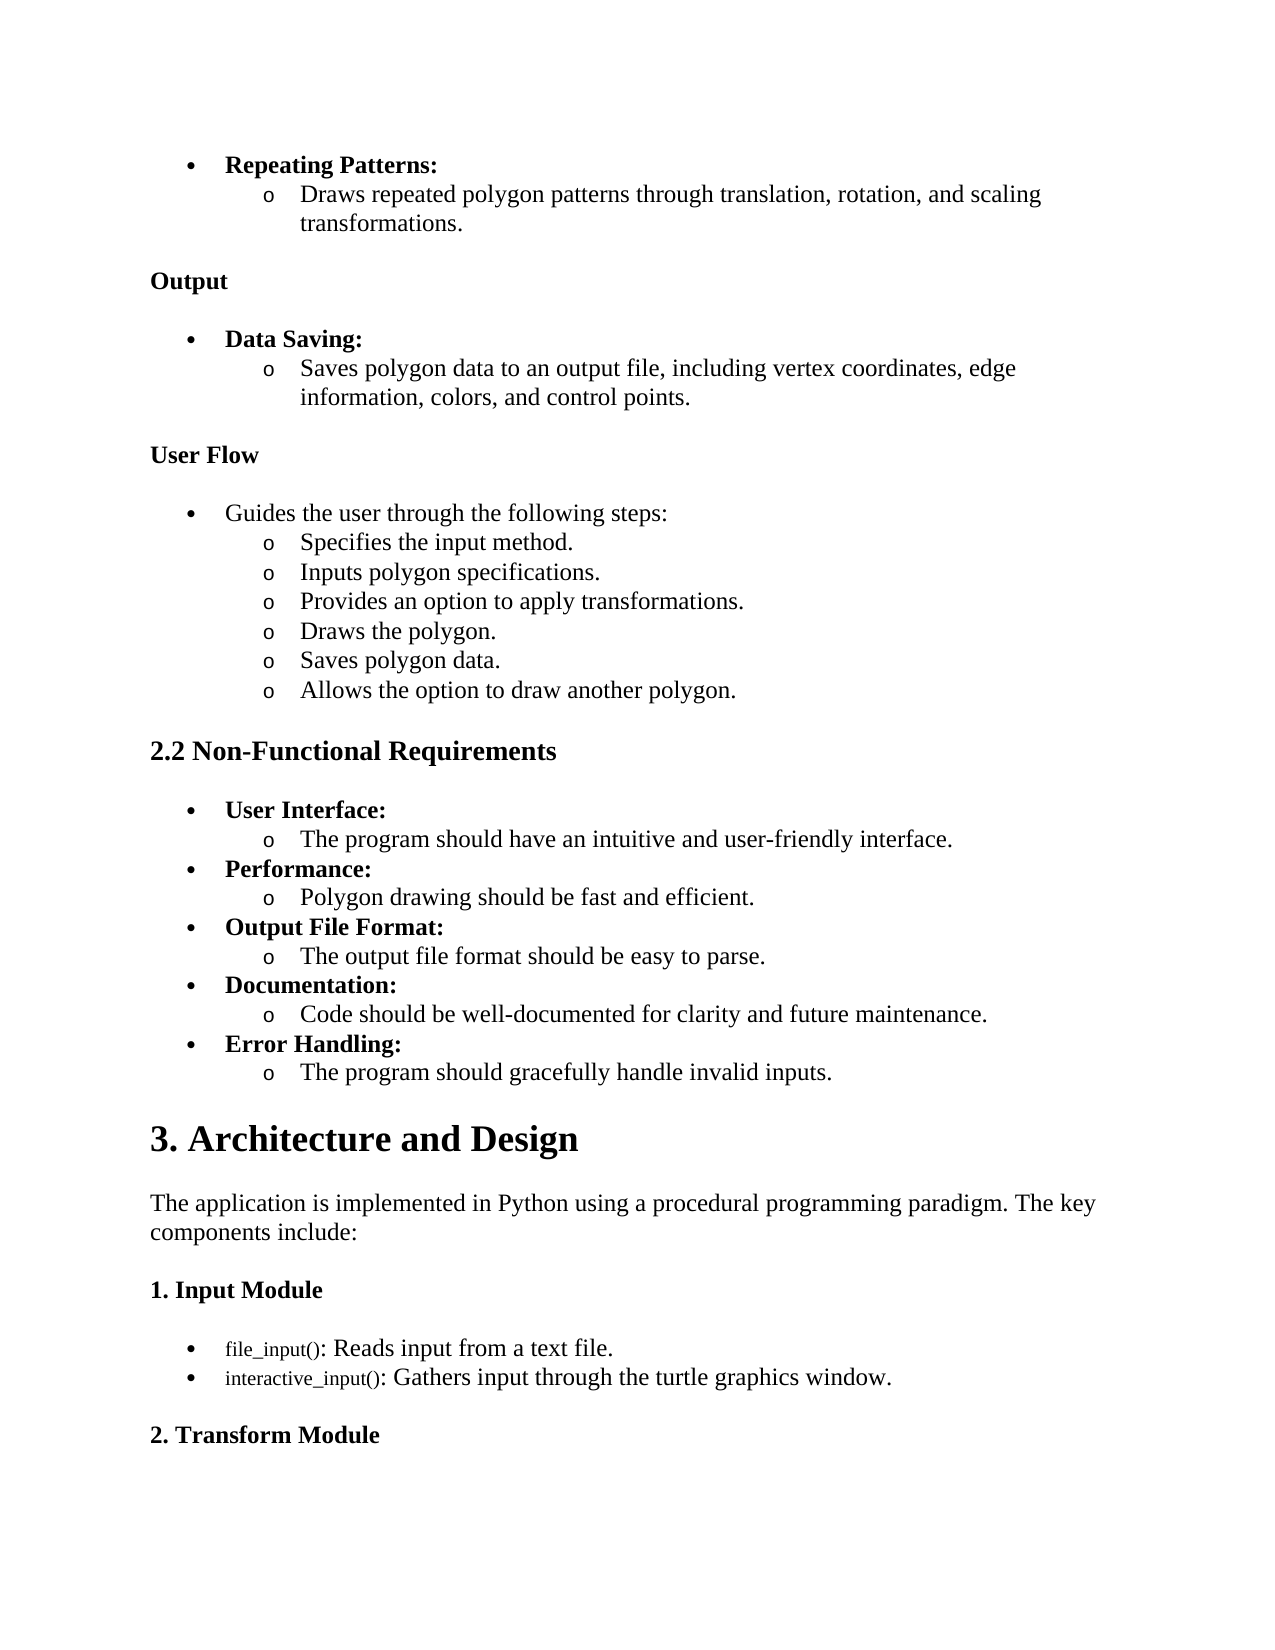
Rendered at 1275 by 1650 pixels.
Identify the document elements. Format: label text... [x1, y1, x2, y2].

list Saves polygon data to an output file, including vertex coordinates, edge information, colors, and control points. [262, 353, 1125, 411]
list Output File Format: [187, 912, 1125, 941]
text 2. Transform Module [150, 1420, 1125, 1448]
list The program should gracefully handle invalid inputs. [262, 1057, 1125, 1087]
list Allows the option to draw another polygon. [262, 675, 1125, 704]
text User Flow [150, 440, 1125, 469]
list Documentation: [187, 970, 1125, 999]
list Polygon drawing should be fast and efficient. [262, 882, 1125, 912]
list interactive_input(): Gathers input through the turtle graphics window. [187, 1362, 1125, 1391]
list Guides the user through the following steps: [187, 498, 1125, 527]
text 1. Input Module [150, 1275, 1125, 1304]
text 2.2 Non-Functional Requirements [150, 734, 1125, 766]
text The application is implemented in Python using a procedural programming paradigm. The key components include: [150, 1188, 1125, 1246]
list Performance: [187, 854, 1125, 882]
list Data Saving: [187, 324, 1125, 353]
list Specifies the input method. [262, 527, 1125, 557]
list Error Handling: [187, 1029, 1125, 1057]
list The output file format should be easy to parse. [262, 941, 1125, 970]
list Draws the polygon. [262, 616, 1125, 645]
list Draws repeated polygon patterns through translation, rotation, and scaling transformations. [262, 179, 1125, 237]
list Code should be well-documented for clarity and future maintenance. [262, 999, 1125, 1029]
list Provides an option to apply transformations. [262, 586, 1125, 616]
list The program should have an intuitive and user-friendly interface. [262, 824, 1125, 854]
text Output [150, 266, 1125, 295]
list Inputs polygon specifications. [262, 557, 1125, 586]
text 3. Architecture and Design [150, 1116, 1125, 1159]
list file_input(): Reads input from a text file. [187, 1333, 1125, 1362]
list Repeating Patterns: [187, 150, 1125, 179]
list User Interface: [187, 795, 1125, 824]
list Saves polygon data. [262, 645, 1125, 675]
